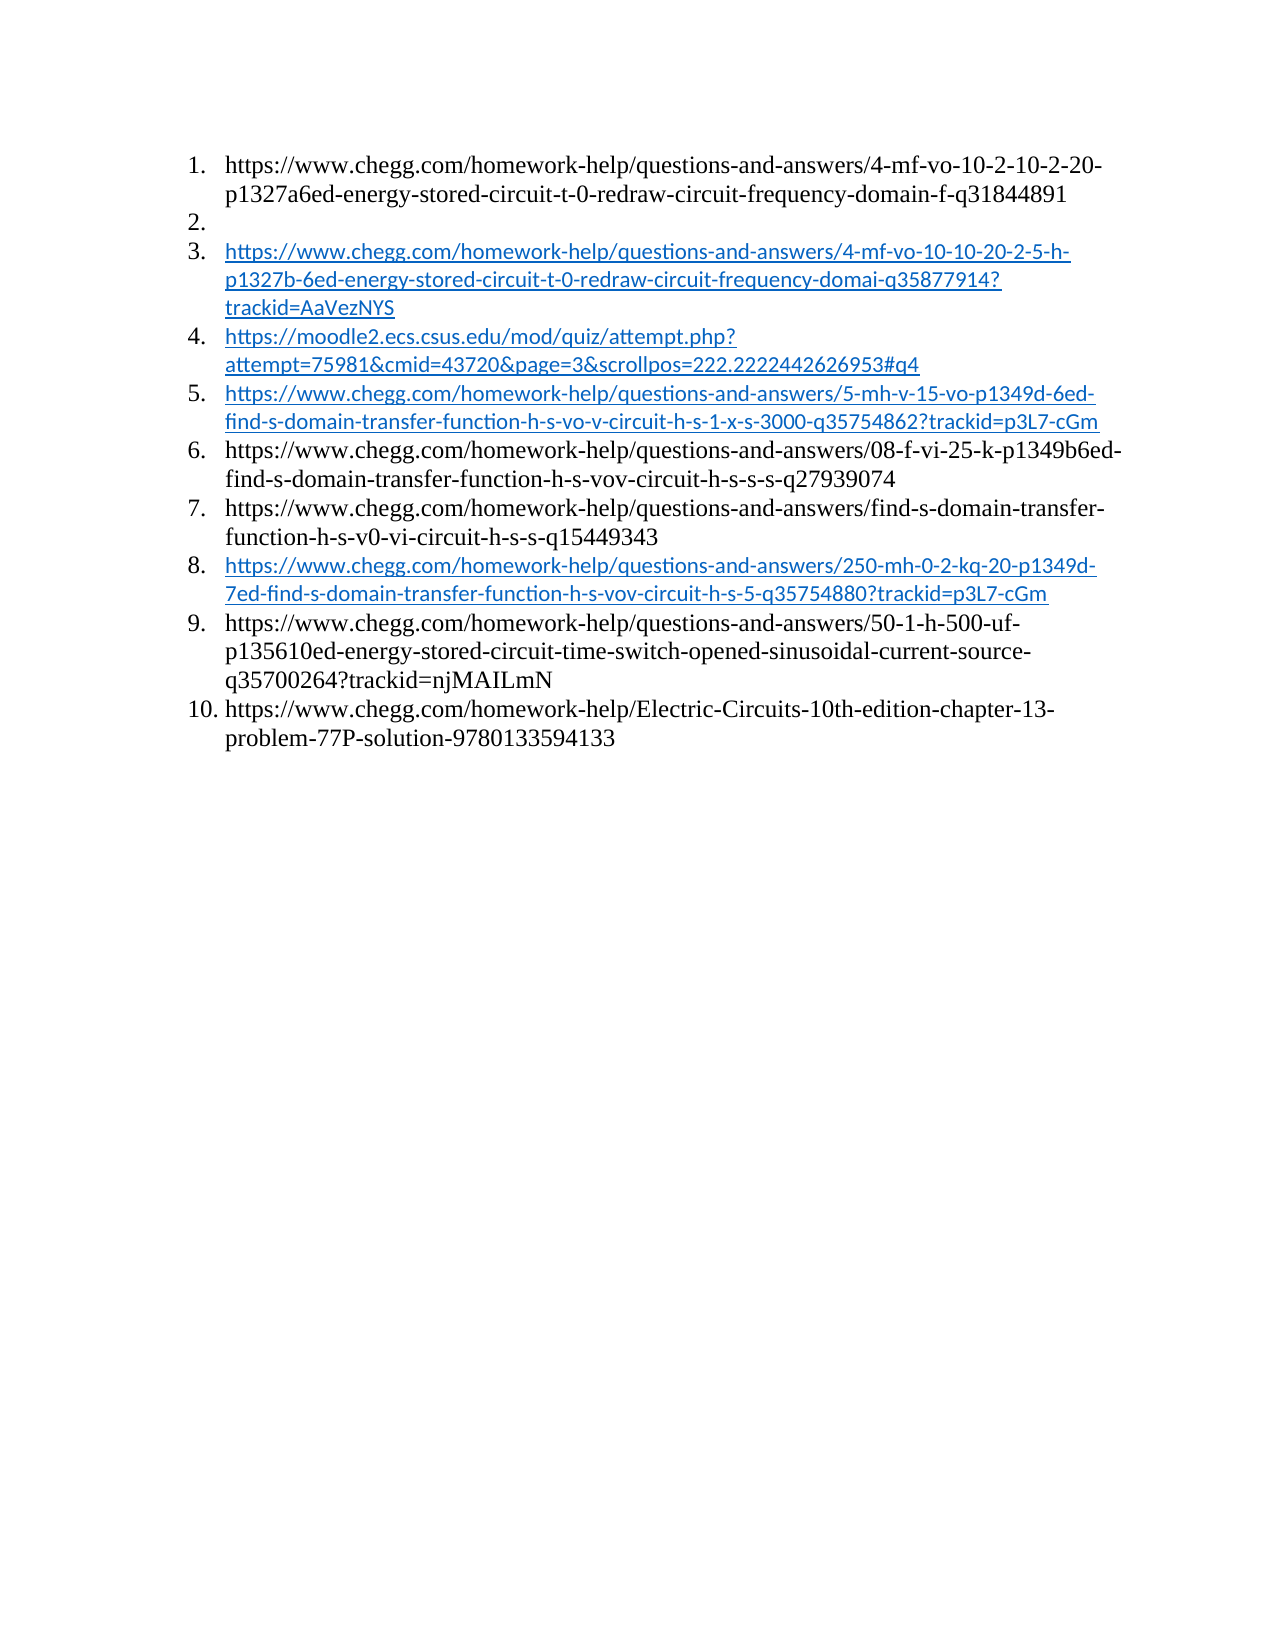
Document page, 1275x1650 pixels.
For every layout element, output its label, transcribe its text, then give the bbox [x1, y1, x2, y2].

list https://www.chegg.com/homework-help/questions-and-answers/08-f-vi-25-k-p1349b6ed-find-s-domain-transfer-function-h-s-vov-circuit-h-s-s-s-q27939074 [187, 436, 1125, 493]
list https://www.chegg.com/homework-help/questions-and-answers/250-mh-0-2-kq-20-p1349d-7ed-find-s-domain-transfer-function-h-s-vov-circuit-h-s-5-q35754880?trackid=p3L7-cGm [187, 551, 1125, 608]
list https://www.chegg.com/homework-help/questions-and-answers/5-mh-v-15-vo-p1349d-6ed-find-s-domain-transfer-function-h-s-vo-v-circuit-h-s-1-x-s-3000-q35754862?trackid=p3L7-cGm [187, 378, 1125, 436]
list https://www.chegg.com/homework-help/questions-and-answers/4-mf-vo-10-2-10-2-20-p1327a6ed-energy-stored-circuit-t-0-redraw-circuit-frequency-domain-f-q31844891 [187, 150, 1125, 207]
list https://www.chegg.com/homework-help/questions-and-answers/4-mf-vo-10-10-20-2-5-h-p1327b-6ed-energy-stored-circuit-t-0-redraw-circuit-frequency-domai-q35877914?trackid=AaVezNYS [187, 236, 1125, 321]
list https://www.chegg.com/homework-help/questions-and-answers/find-s-domain-transfer-function-h-s-v0-vi-circuit-h-s-s-q15449343 [187, 493, 1125, 551]
list https://www.chegg.com/homework-help/Electric-Circuits-10th-edition-chapter-13-problem-77P-solution-9780133594133 [187, 694, 1125, 751]
list https://www.chegg.com/homework-help/questions-and-answers/50-1-h-500-uf-p135610ed-energy-stored-circuit-time-switch-opened-sinusoidal-current-source-q35700264?trackid=njMAILmN [187, 608, 1125, 694]
list https://moodle2.ecs.csus.edu/mod/quiz/attempt.php?attempt=75981&cmid=43720&page=3&scrollpos=222.2222442626953#q4 [187, 321, 1125, 378]
